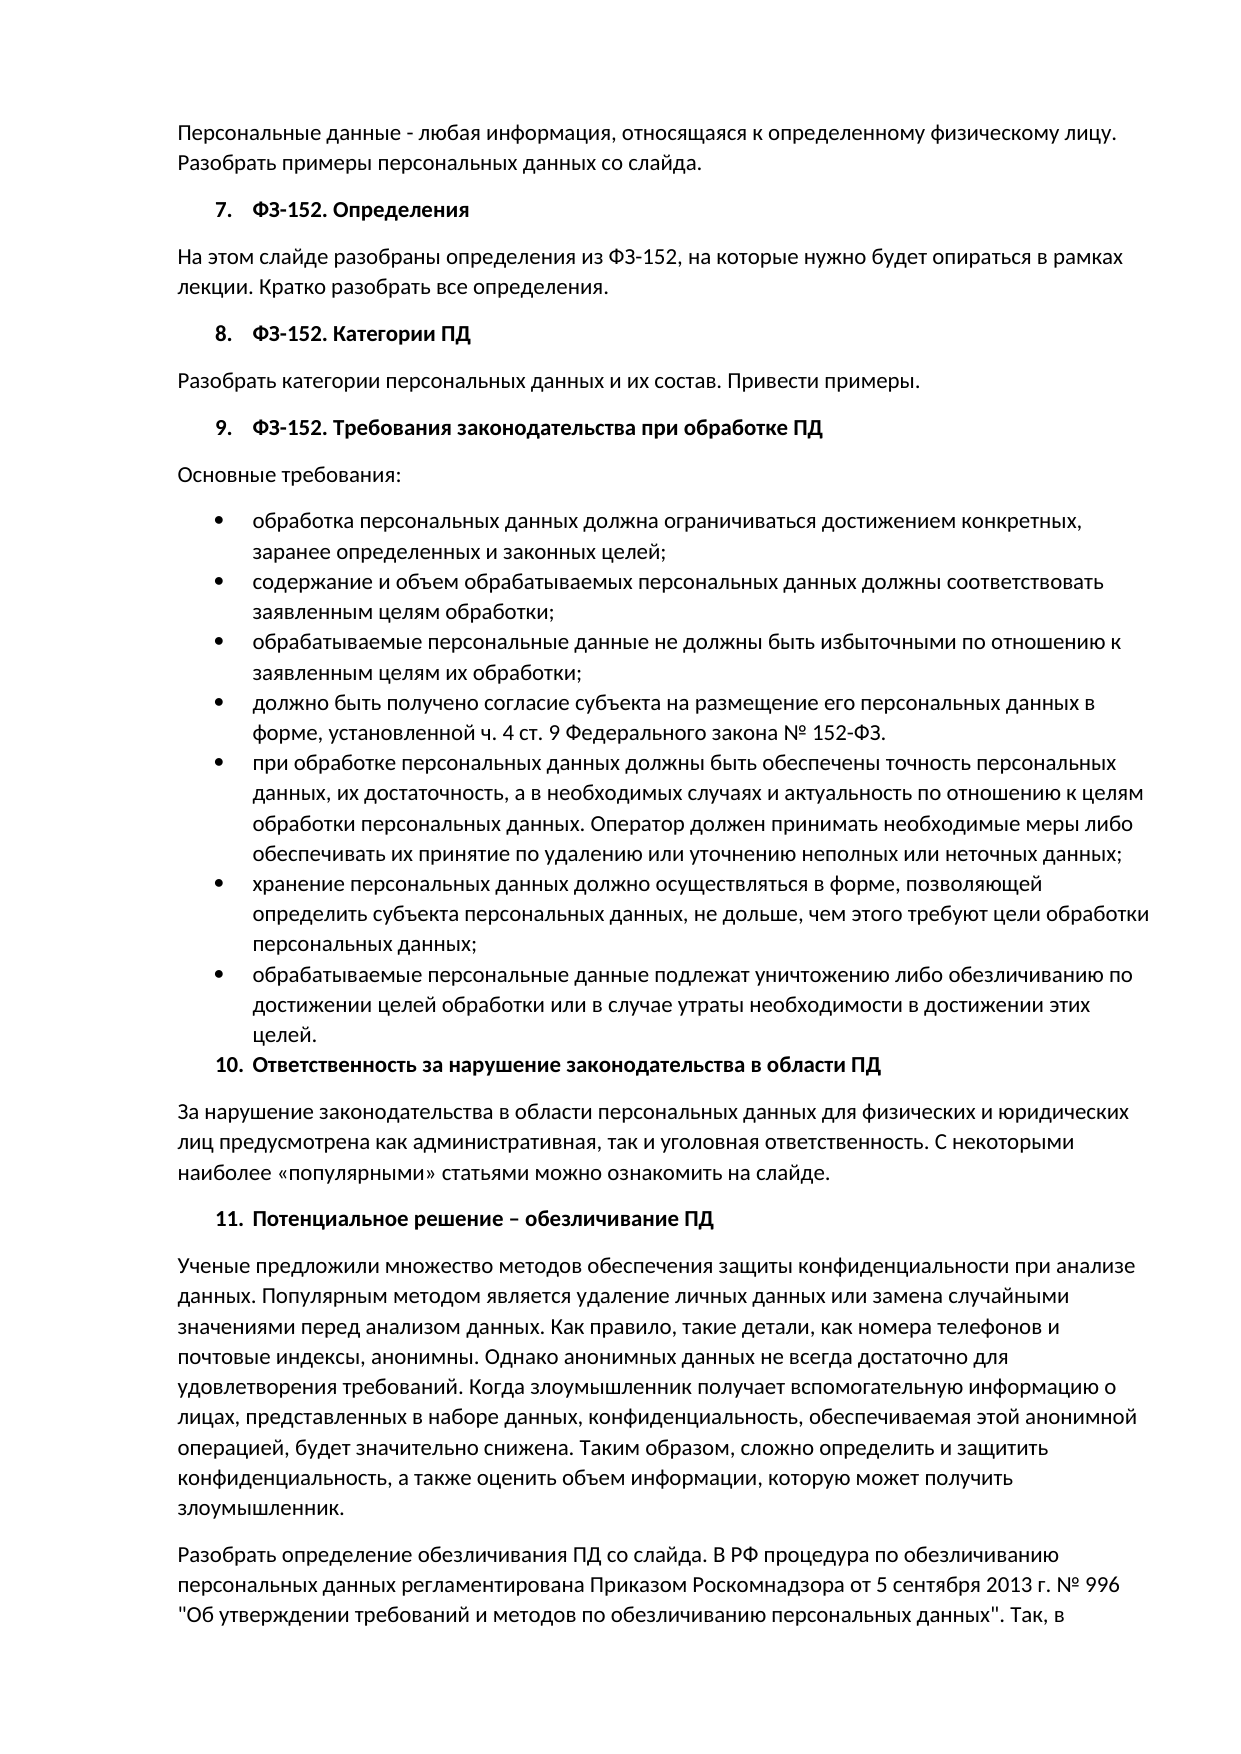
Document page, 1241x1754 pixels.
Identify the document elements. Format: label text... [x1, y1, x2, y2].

list хранение персональных данных должно осуществляться в форме, позволяющей определить субъекта персональных данных, не дольше, чем этого требуют цели обработки персональных данных; [215, 869, 1152, 958]
list ФЗ-152. Категории ПД [215, 319, 1152, 347]
text Основные требования: [177, 460, 1152, 488]
list ФЗ-152. Требования законодательства при обработке ПД [215, 413, 1152, 441]
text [177, 1540, 1152, 1628]
text За нарушение законодательства в области персональных данных для физических и юридических лиц предусмотрена как административная, так и уголовная ответственность. С некоторыми наиболее «популярными» статьями можно ознакомить на слайде. [177, 1097, 1152, 1186]
list обработка персональных данных должна ограничиваться достижением конкретных, заранее определенных и законных целей; [215, 507, 1152, 565]
text Разобрать категории персональных данных и их состав. Привести примеры. [177, 366, 1152, 394]
text Ученые предложили множество методов обеспечения защиты конфиденциальности при анализе данных. Популярным методом является удаление личных данных или замена случайными значениями перед анализом данных. Как правило, такие детали, как номера телефонов и почтовые индексы, анонимны. Однако анонимных данных не всегда достаточно для удовлетворения требований. Когда злоумышленник получает вспомогательную информацию о лицах, представленных в наборе данных, конфиденциальность, обеспечиваемая этой анонимной операцией, будет значительно снижена. Таким образом, сложно определить и защитить конфиденциальность, а также оценить объем информации, которую может получить злоумышленник. [177, 1251, 1152, 1521]
text На этом слайде разобраны определения из ФЗ-152, на которые нужно будет опираться в рамках лекции. Кратко разобрать все определения. [177, 242, 1152, 300]
list Потенциальное решение – обезличивание ПД [215, 1204, 1152, 1233]
list содержание и объем обрабатываемых персональных данных должны соответствовать заявленным целям обработки; [215, 567, 1152, 625]
list ФЗ-152. Определения [215, 195, 1152, 223]
list должно быть получено согласие субъекта на размещение его персональных данных в форме, установленной ч. 4 ст. 9 Федерального закона № 152-ФЗ. [215, 688, 1152, 746]
list обрабатываемые персональные данные не должны быть избыточными по отношению к заявленным целям их обработки; [215, 627, 1152, 686]
text Персональные данные - любая информация, относящаяся к определенному физическому лицу. Разобрать примеры персональных данных со слайда. [177, 118, 1152, 176]
list Ответственность за нарушение законодательства в области ПД [215, 1050, 1152, 1078]
list обрабатываемые персональные данные подлежат уничтожению либо обезличиванию по достижении целей обработки или в случае утраты необходимости в достижении этих целей. [215, 960, 1152, 1048]
list при обработке персональных данных должны быть обеспечены точность персональных данных, их достаточность, а в необходимых случаях и актуальность по отношению к целям обработки персональных данных. Оператор должен принимать необходимые меры либо обеспечивать их принятие по удалению или уточнению неполных или неточных данных; [215, 748, 1152, 867]
